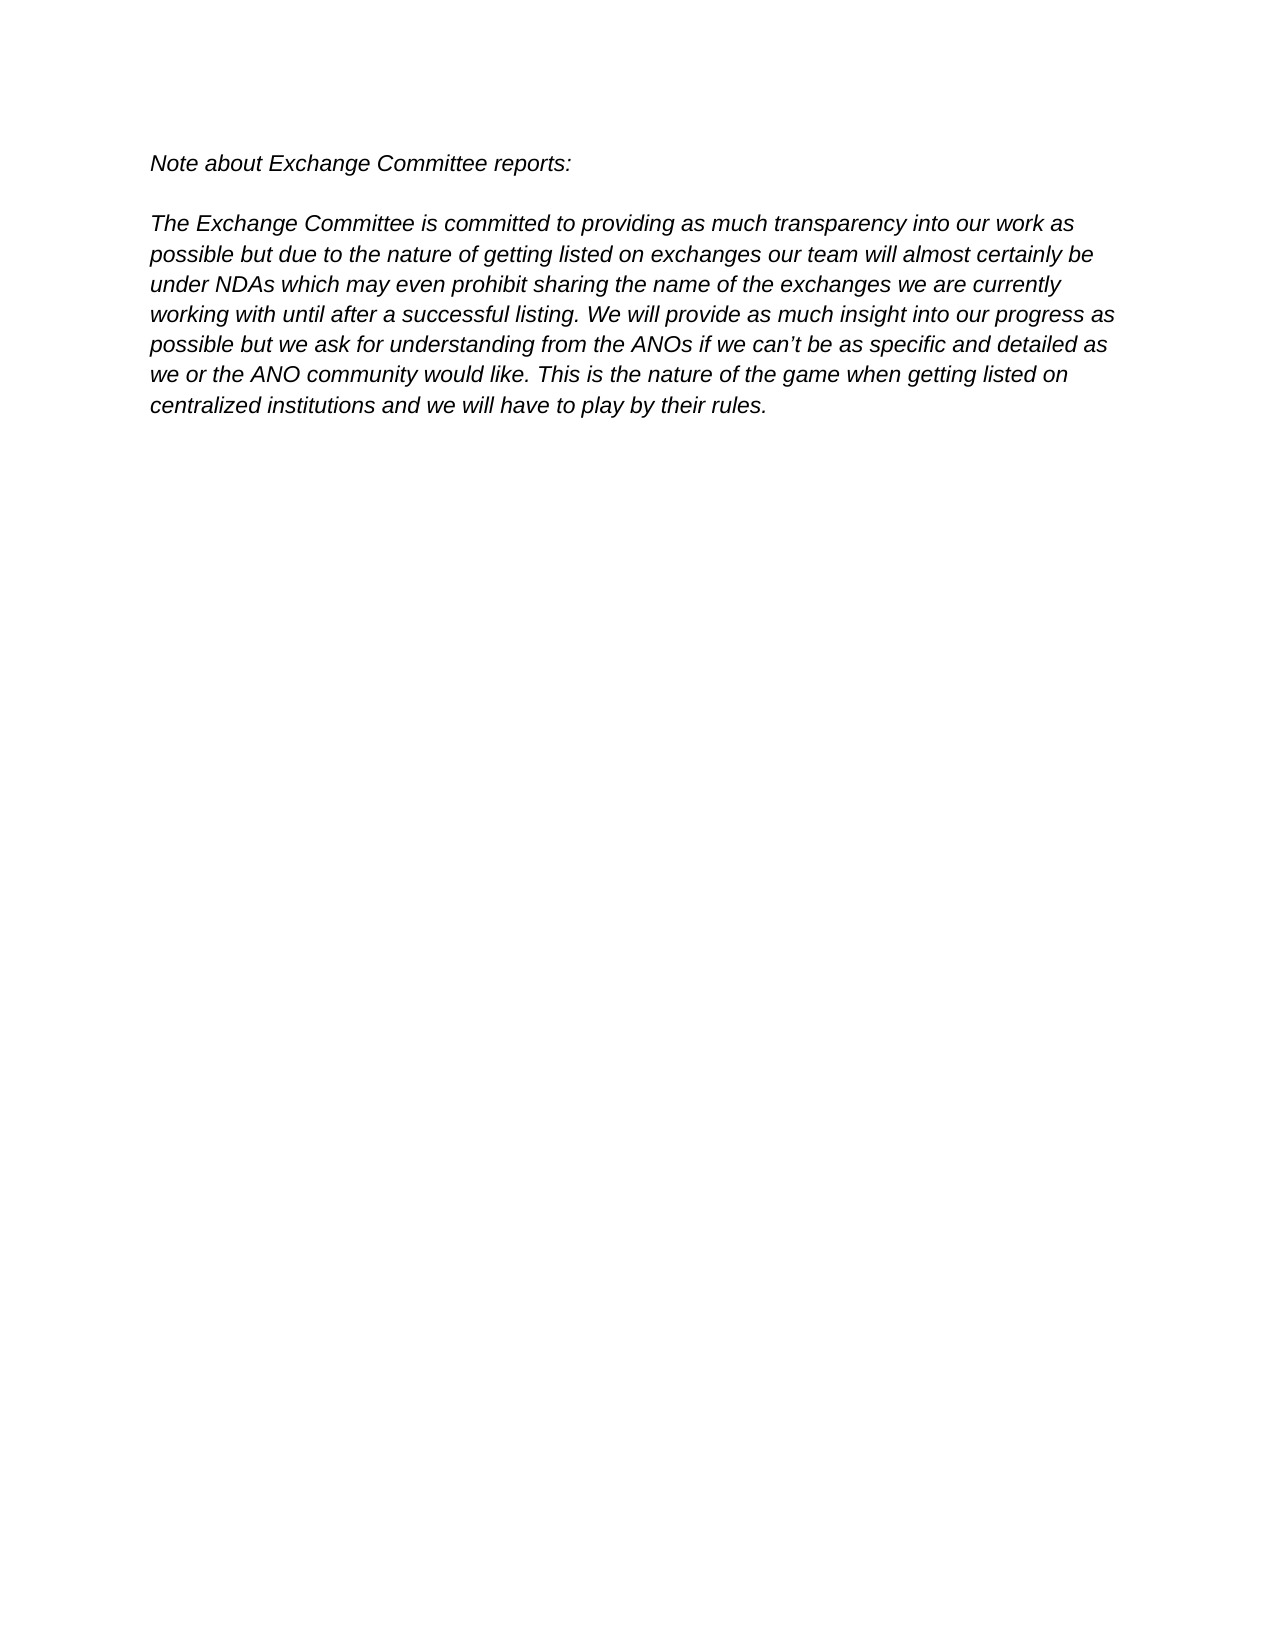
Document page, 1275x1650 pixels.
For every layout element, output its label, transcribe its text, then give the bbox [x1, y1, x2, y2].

text Note about Exchange Committee reports: The Exchange Committee is committed to providing as much transparency into our work as possible but due to the nature of getting listed on exchanges our team will almost certainly be under NDAs which may even prohibit sharing the name of the exchanges we are currently working with until after a successful listing. We will provide as much insight into our progress as possible but we ask for understanding from the ANOs if we can’t be as specific and detailed as we or the ANO community would like. This is the nature of the game when getting listed on centralized institutions and we will have to play by their rules. [150, 150, 1125, 418]
